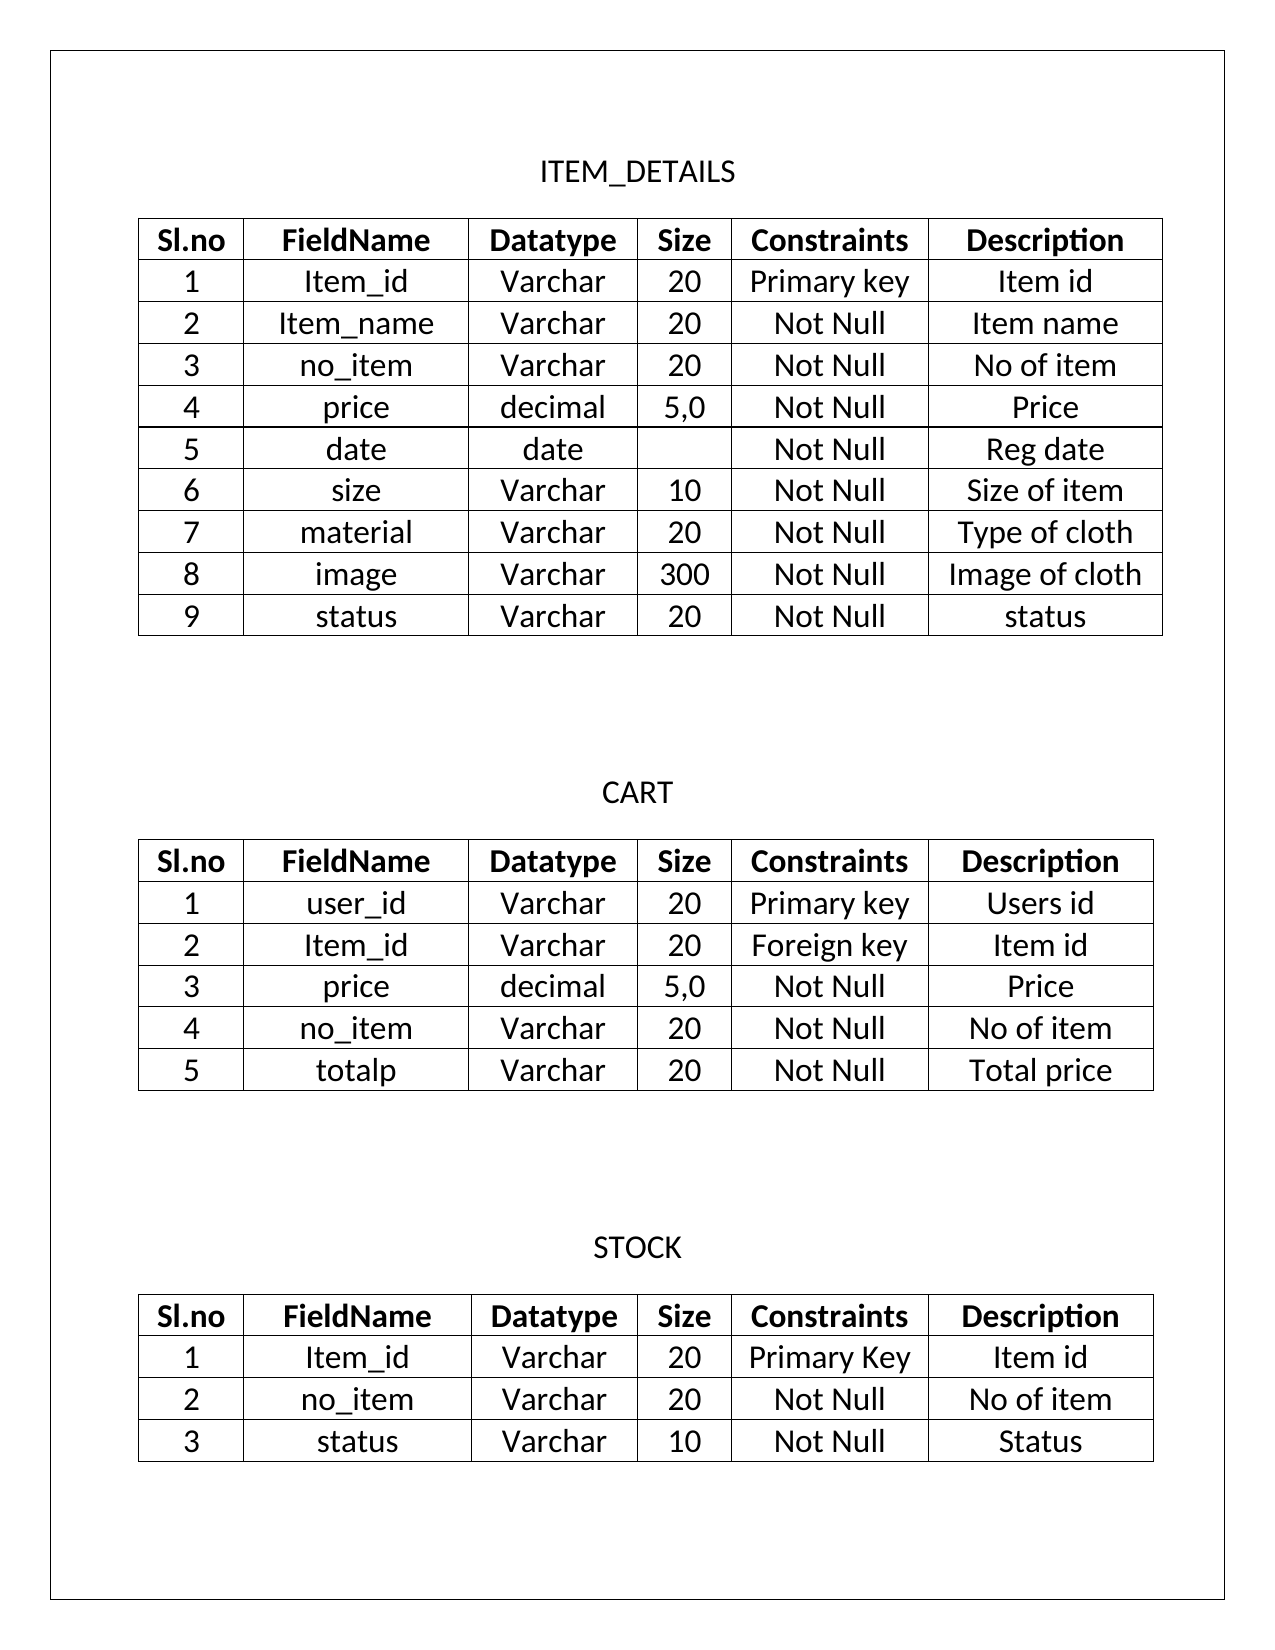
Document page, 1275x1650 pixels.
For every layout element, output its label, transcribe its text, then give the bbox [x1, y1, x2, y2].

table_header Sl.no [139, 840, 243, 881]
table_cell 1 [139, 260, 243, 301]
table_cell Primary key [732, 882, 928, 923]
table_cell Item_id [244, 1336, 471, 1377]
table_cell Total price [929, 1049, 1153, 1090]
table_cell date [244, 428, 468, 468]
table_cell Item id [929, 924, 1153, 964]
table_header Constraints [732, 840, 928, 881]
table_cell Not Null [732, 302, 928, 343]
table_cell 2 [139, 302, 243, 343]
table_cell Not Null [732, 1049, 928, 1090]
table_cell no_item [244, 1378, 471, 1419]
table_cell 20 [638, 1007, 731, 1048]
table_cell price [244, 966, 468, 1006]
table_cell Item name [929, 302, 1162, 343]
table_header FieldName [244, 219, 468, 259]
table_cell 3 [139, 1420, 243, 1461]
table_cell Varchar [469, 469, 637, 510]
table_cell Type of cloth [929, 511, 1162, 552]
text STOCK [150, 1226, 1125, 1267]
table_cell material [244, 511, 468, 552]
table_cell No of item [929, 1007, 1153, 1048]
table_cell Varchar [469, 1049, 637, 1090]
table_header Description [929, 1295, 1153, 1335]
table_cell Users id [929, 882, 1153, 923]
table_cell 20 [638, 1049, 731, 1090]
table_cell 20 [638, 511, 731, 552]
table_cell [638, 428, 731, 468]
table_cell 4 [139, 1007, 243, 1048]
table_cell 3 [139, 344, 243, 385]
table_cell Not Null [732, 511, 928, 552]
table_cell Varchar [469, 260, 637, 301]
table_header Description [929, 840, 1153, 881]
table_cell price [244, 386, 468, 426]
table_cell Item_id [244, 924, 468, 964]
table_cell Not Null [732, 428, 928, 468]
table_cell Varchar [469, 553, 637, 593]
table_cell Not Null [732, 1378, 928, 1419]
table_header Datatype [469, 840, 637, 881]
table_header FieldName [244, 840, 468, 881]
table_cell Size of item [929, 469, 1162, 510]
table_cell Item_name [244, 302, 468, 343]
table_cell decimal [469, 386, 637, 426]
table_cell 5 [139, 428, 243, 468]
table_header Size [638, 219, 731, 259]
table_cell 20 [638, 595, 731, 635]
table_header Size [638, 840, 731, 881]
table_cell 20 [638, 260, 731, 301]
table_cell status [244, 595, 468, 635]
table_cell 1 [139, 1336, 243, 1377]
table_cell Not Null [732, 1420, 928, 1461]
table_cell 8 [139, 553, 243, 593]
table_cell Reg date [929, 428, 1162, 468]
table_cell Price [929, 386, 1162, 426]
table_cell No of item [929, 1378, 1153, 1419]
table_cell user_id [244, 882, 468, 923]
table_header Constraints [732, 1295, 928, 1335]
table_cell 5 [139, 1049, 243, 1090]
table_cell 20 [638, 344, 731, 385]
table_cell 20 [638, 924, 731, 964]
table_header Sl.no [139, 219, 243, 259]
table_cell 20 [638, 882, 731, 923]
table_cell Not Null [732, 553, 928, 593]
table_header Constraints [732, 219, 928, 259]
table_cell 6 [139, 469, 243, 510]
table_cell Not Null [732, 595, 928, 635]
table_cell status [244, 1420, 471, 1461]
table_cell Varchar [472, 1336, 637, 1377]
table_cell Varchar [469, 882, 637, 923]
table_header FieldName [244, 1295, 471, 1335]
table_cell Varchar [469, 924, 637, 964]
table_cell decimal [469, 966, 637, 1006]
table_cell Status [929, 1420, 1153, 1461]
table_cell Not Null [732, 469, 928, 510]
table_cell Varchar [469, 1007, 637, 1048]
table_cell 300 [638, 553, 731, 593]
table_header Datatype [469, 219, 637, 259]
table_header Size [638, 1295, 731, 1335]
table_cell image [244, 553, 468, 593]
table_cell Image of cloth [929, 553, 1162, 593]
table_cell 2 [139, 1378, 243, 1419]
table_cell 1 [139, 882, 243, 923]
table_cell 5,0 [638, 966, 731, 1006]
table_cell 5,0 [638, 386, 731, 426]
table_cell Not Null [732, 344, 928, 385]
table_cell Item id [929, 1336, 1153, 1377]
table_cell Primary key [732, 260, 928, 301]
table_cell Varchar [469, 344, 637, 385]
table_cell Varchar [469, 511, 637, 552]
table_cell 2 [139, 924, 243, 964]
table_cell Varchar [469, 302, 637, 343]
table_cell Varchar [469, 595, 637, 635]
table_header Sl.no [139, 1295, 243, 1335]
table_cell 20 [638, 1378, 731, 1419]
table_cell 20 [638, 1336, 731, 1377]
table_header Datatype [472, 1295, 637, 1335]
table_cell 3 [139, 966, 243, 1006]
table_cell size [244, 469, 468, 510]
table_header Description [929, 219, 1162, 259]
table_cell 7 [139, 511, 243, 552]
table_cell Item id [929, 260, 1162, 301]
table_cell status [929, 595, 1162, 635]
table_cell Foreign key [732, 924, 928, 964]
table_cell no_item [244, 1007, 468, 1048]
table_cell 4 [139, 386, 243, 426]
table_cell Varchar [472, 1420, 637, 1461]
table_cell Not Null [732, 386, 928, 426]
table_cell Varchar [472, 1378, 637, 1419]
table_cell Item_id [244, 260, 468, 301]
table_cell 20 [638, 302, 731, 343]
table_cell No of item [929, 344, 1162, 385]
table_cell no_item [244, 344, 468, 385]
table_cell date [469, 428, 637, 468]
text CART [150, 772, 1125, 812]
table_cell 10 [638, 469, 731, 510]
table_cell Price [929, 966, 1153, 1006]
table_cell 10 [638, 1420, 731, 1461]
table_cell Primary Key [732, 1336, 928, 1377]
table_cell 9 [139, 595, 243, 635]
table_cell Not Null [732, 1007, 928, 1048]
text ITEM_DETAILS [150, 150, 1125, 191]
table_cell totalp [244, 1049, 468, 1090]
table_cell Not Null [732, 966, 928, 1006]
